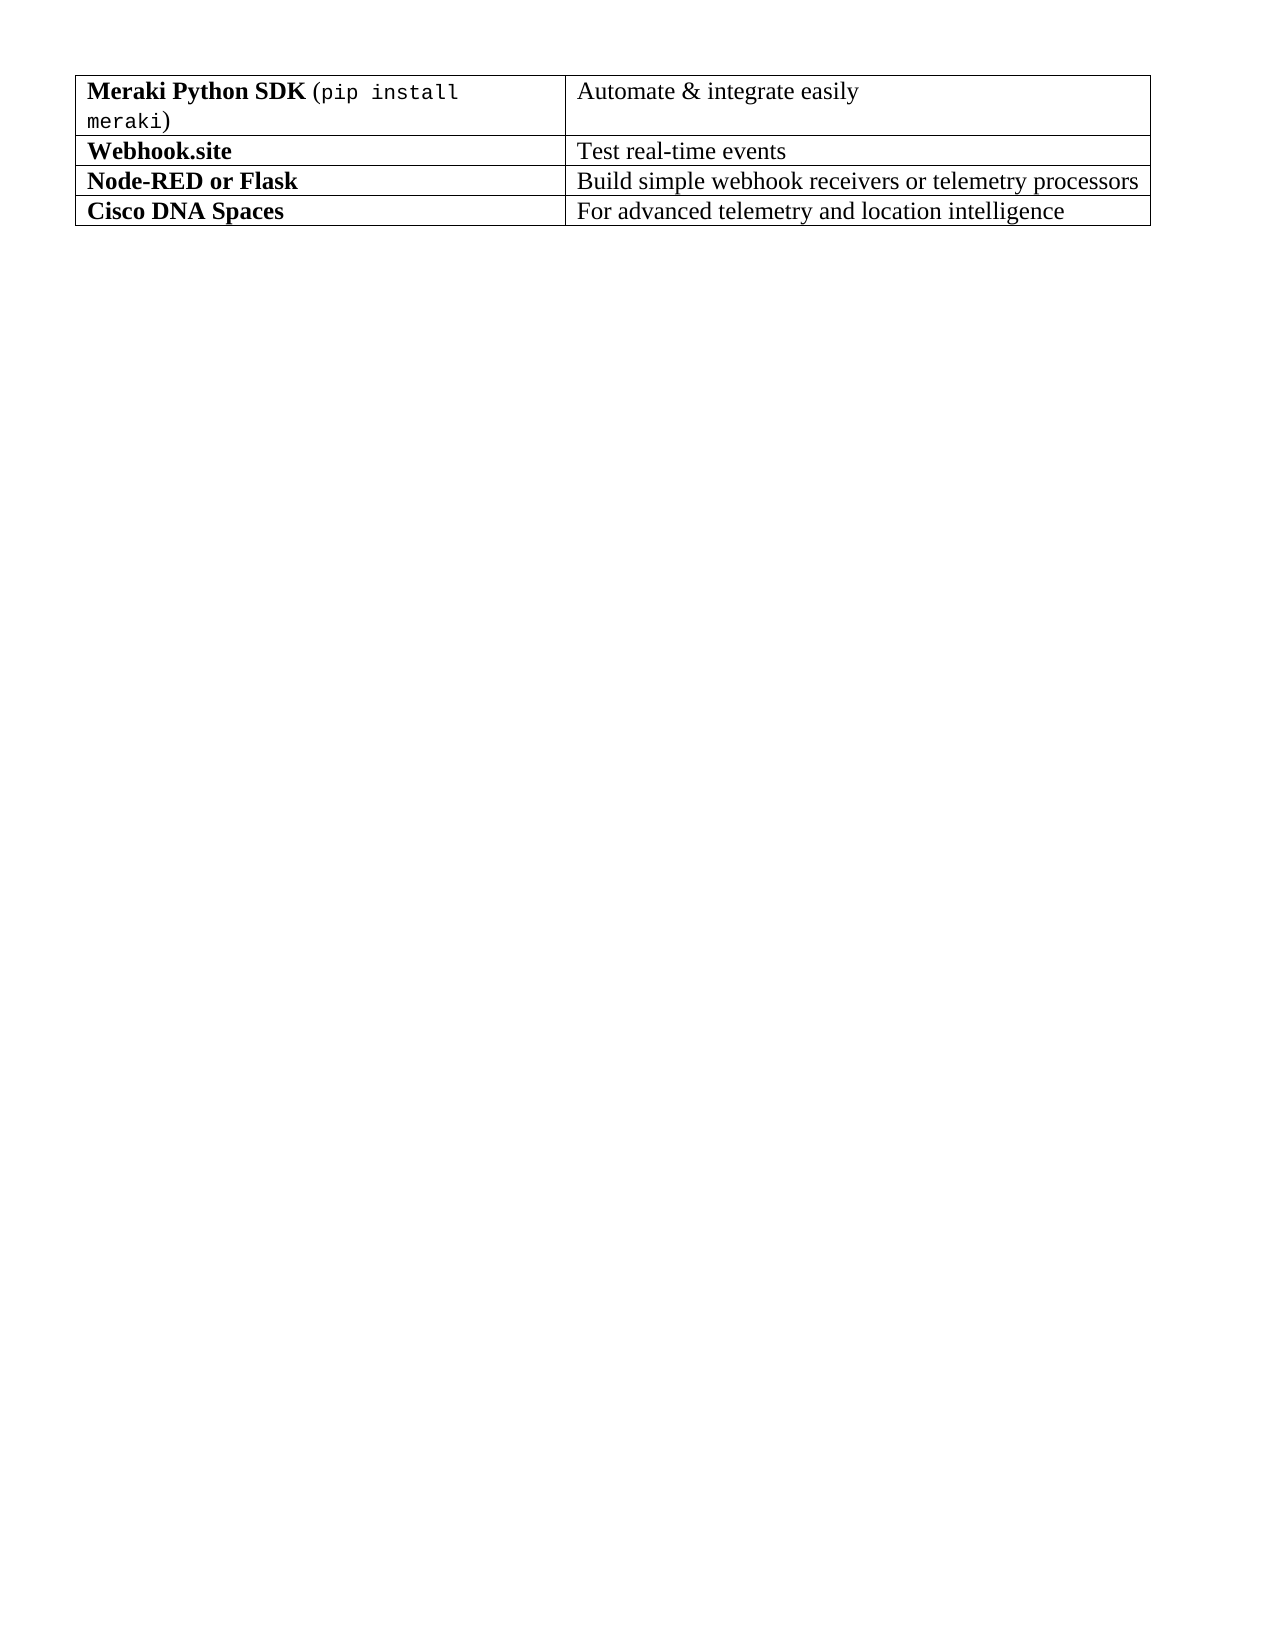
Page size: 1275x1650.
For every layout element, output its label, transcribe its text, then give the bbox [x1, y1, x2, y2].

table_cell Node-RED or Flask [76, 166, 565, 195]
table_cell Test real-time events [566, 136, 1150, 165]
table_cell Meraki Python SDK (pip install meraki) [76, 76, 565, 135]
table_cell Cisco DNA Spaces [76, 196, 565, 224]
table_cell Webhook.site [76, 136, 565, 165]
table_cell Build simple webhook receivers or telemetry processors [566, 166, 1150, 195]
table_cell For advanced telemetry and location intelligence [566, 196, 1150, 224]
table_cell Automate & integrate easily [566, 76, 1150, 135]
